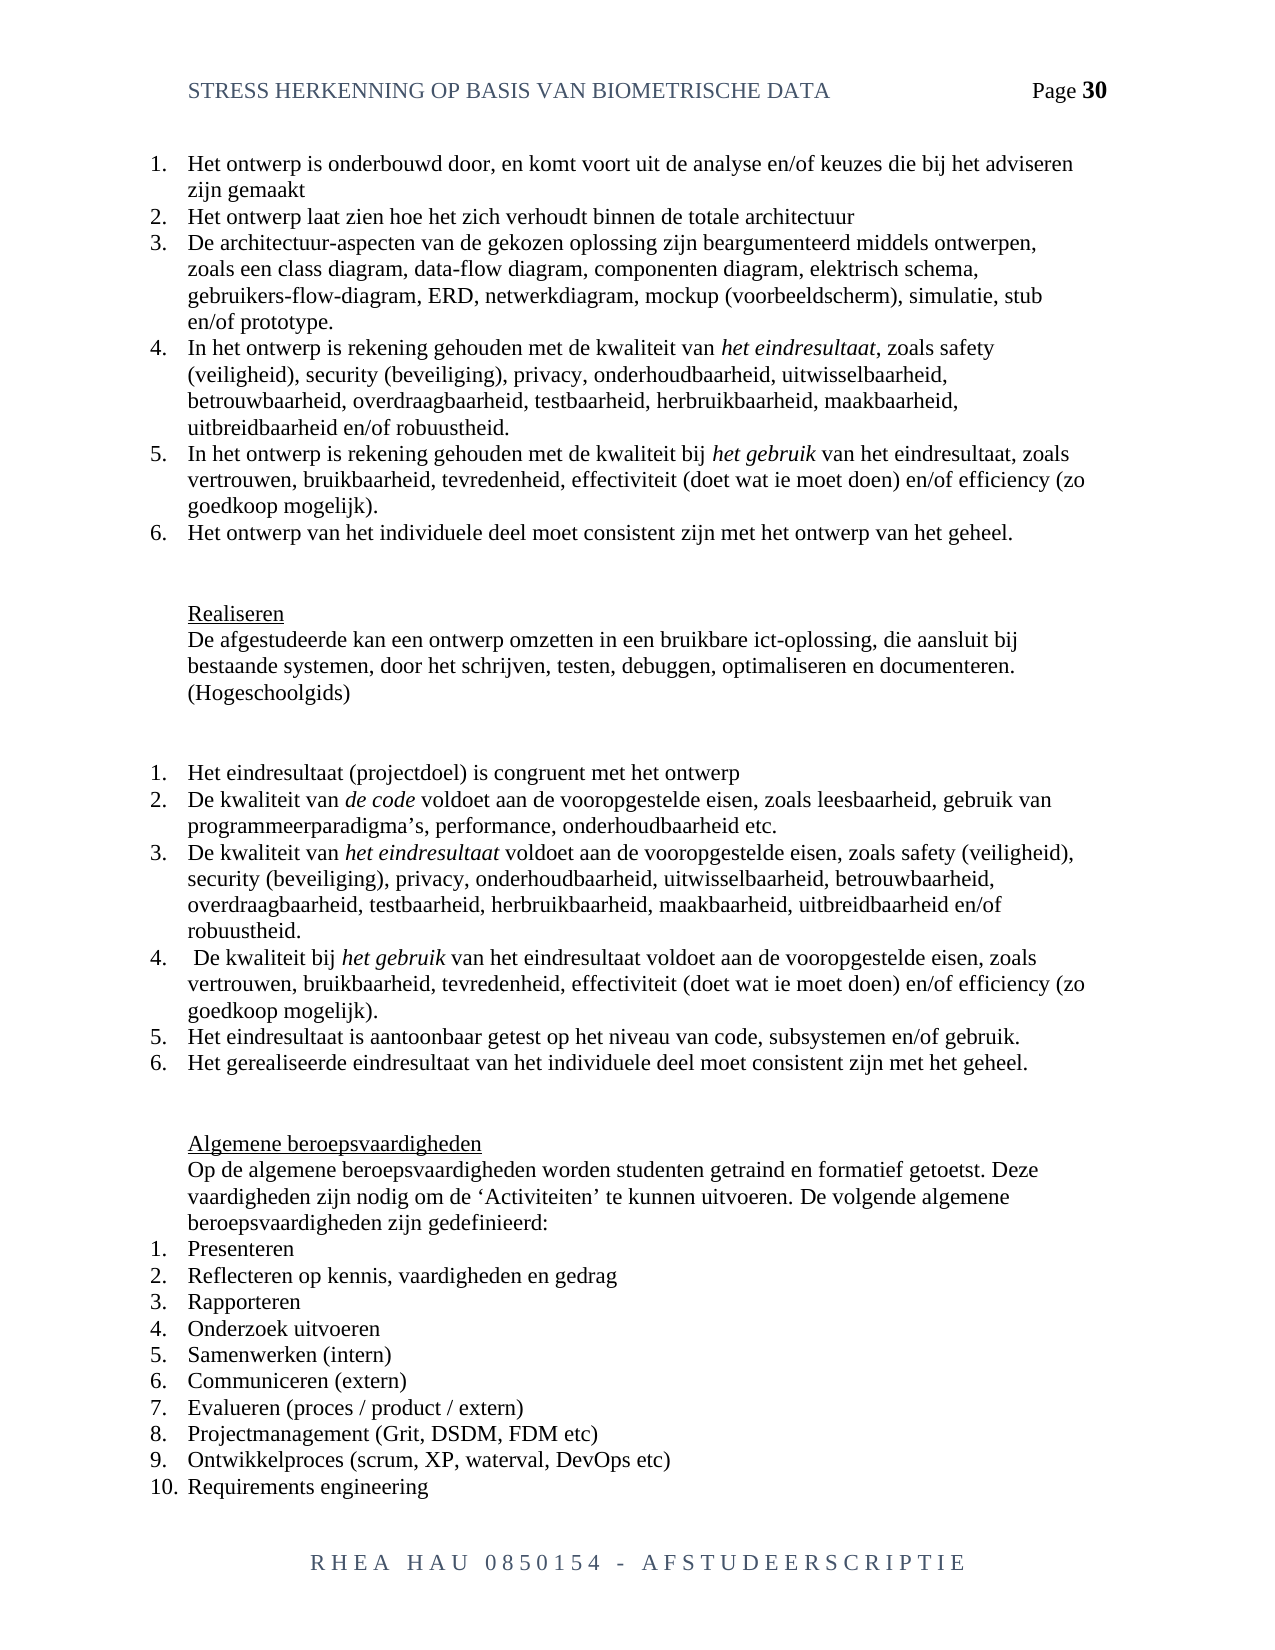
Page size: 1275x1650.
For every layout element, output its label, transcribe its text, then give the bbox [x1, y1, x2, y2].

list Rapporteren [150, 1288, 1087, 1314]
text Algemene beroepsvaardigheden [187, 1130, 1087, 1156]
list Het ontwerp laat zien hoe het zich verhoudt binnen de totale architectuur [150, 203, 1087, 229]
text De afgestudeerde kan een ontwerp omzetten in een bruikbare ict-oplossing, die aansluit bij bestaande systemen, door het schrijven, testen, debuggen, optimaliseren en documenteren. (Hogeschoolgids) [187, 626, 1087, 705]
list Het eindresultaat (projectdoel) is congruent met het ontwerp [150, 759, 1087, 786]
list Het gerealiseerde eindresultaat van het individuele deel moet consistent zijn met het geheel. [150, 1049, 1087, 1076]
list De kwaliteit van het eindresultaat voldoet aan de vooropgestelde eisen, zoals safety (veiligheid), security (beveiliging), privacy, onderhoudbaarheid, uitwisselbaarheid, betrouwbaarheid, overdraagbaarheid, testbaarheid, herbruikbaarheid, maakbaarheid, uitbreidbaarheid en/of robuustheid. [150, 838, 1087, 944]
list In het ontwerp is rekening gehouden met de kwaliteit bij het gebruik van het eindresultaat, zoals vertrouwen, bruikbaarheid, tevredenheid, effectiviteit (doet wat ie moet doen) en/of efficiency (zo goedkoop mogelijk). [150, 440, 1087, 519]
list Projectmanagement (Grit, DSDM, FDM etc) [150, 1420, 1087, 1446]
list Het ontwerp van het individuele deel moet consistent zijn met het ontwerp van het geheel. [150, 519, 1087, 545]
list Het eindresultaat is aantoonbaar getest op het niveau van code, subsystemen en/of gebruik. [150, 1023, 1087, 1049]
list Ontwikkelproces (scrum, XP, waterval, DevOps etc) [150, 1446, 1087, 1473]
list Presenteren [150, 1236, 1087, 1262]
list Requirements engineering [150, 1473, 1087, 1499]
list Evalueren (proces / product / extern) [150, 1394, 1087, 1420]
text Op de algemene beroepsvaardigheden worden studenten getraind en formatief getoetst. Deze vaardigheden zijn nodig om de ‘Activiteiten’ te kunnen uitvoeren. De volgende algemene beroepsvaardigheden zijn gedefinieerd: [187, 1156, 1087, 1236]
list De architectuur-aspecten van de gekozen oplossing zijn beargumenteerd middels ontwerpen, zoals een class diagram, data-flow diagram, componenten diagram, elektrisch schema, gebruikers-flow-diagram, ERD, netwerkdiagram, mockup (voorbeeldscherm), simulatie, stub en/of prototype. [150, 229, 1087, 334]
list Communiceren (extern) [150, 1367, 1087, 1394]
list De kwaliteit van de code voldoet aan de vooropgestelde eisen, zoals leesbaarheid, gebruik van programmeerparadigma’s, performance, onderhoudbaarheid etc. [150, 786, 1087, 838]
list Reflecteren op kennis, vaardigheden en gedrag [150, 1262, 1087, 1288]
list Onderzoek uitvoeren [150, 1314, 1087, 1341]
list Samenwerken (intern) [150, 1341, 1087, 1367]
list De kwaliteit bij het gebruik van het eindresultaat voldoet aan de vooropgestelde eisen, zoals vertrouwen, bruikbaarheid, tevredenheid, effectiviteit (doet wat ie moet doen) en/of efficiency (zo goedkoop mogelijk). [150, 944, 1087, 1023]
list In het ontwerp is rekening gehouden met de kwaliteit van het eindresultaat, zoals safety (veiligheid), security (beveiliging), privacy, onderhoudbaarheid, uitwisselbaarheid, betrouwbaarheid, overdraagbaarheid, testbaarheid, herbruikbaarheid, maakbaarheid, uitbreidbaarheid en/of robuustheid. [150, 334, 1087, 440]
text Realiseren [187, 600, 1087, 626]
list Het ontwerp is onderbouwd door, en komt voort uit de analyse en/of keuzes die bij het adviseren zijn gemaakt [150, 150, 1087, 203]
